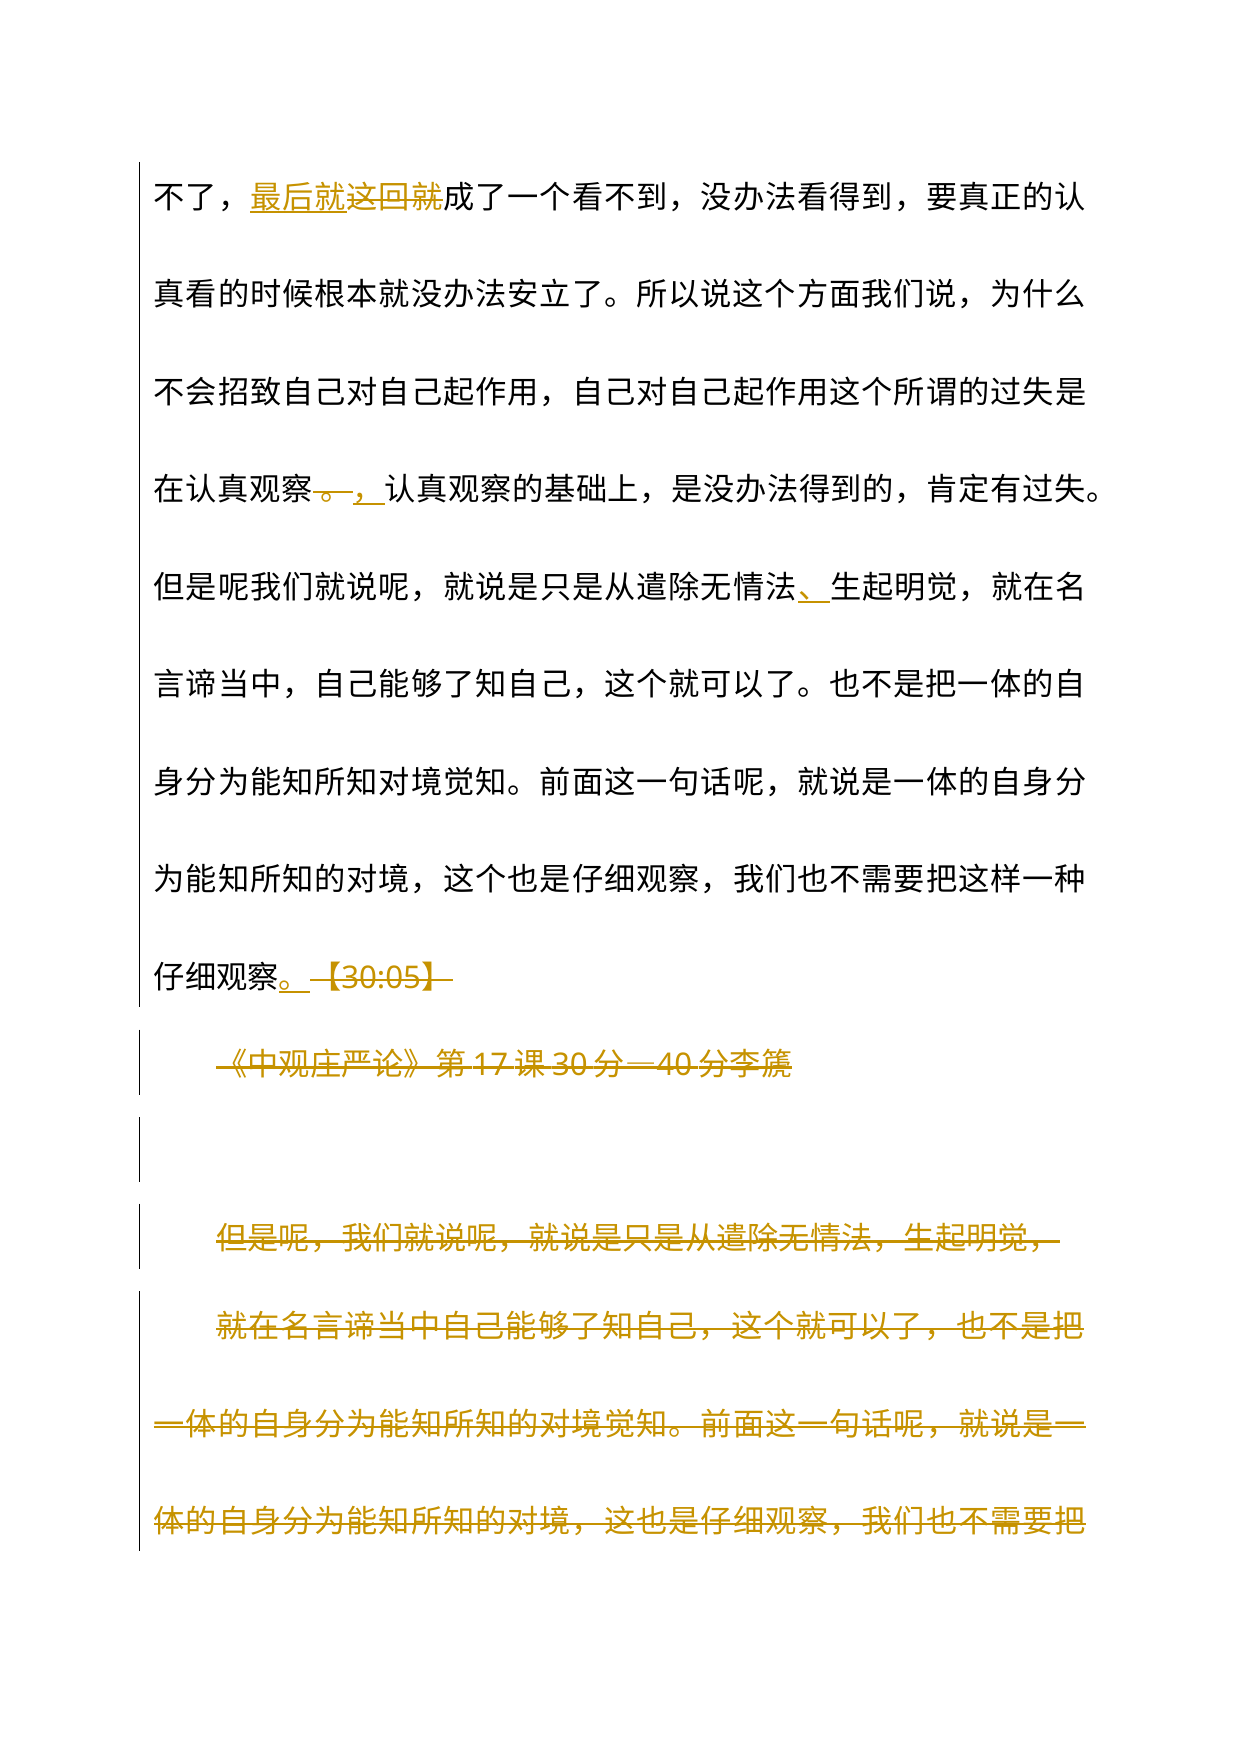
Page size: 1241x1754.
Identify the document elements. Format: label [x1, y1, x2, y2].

text [153, 1291, 1087, 1551]
text [153, 162, 1087, 1007]
